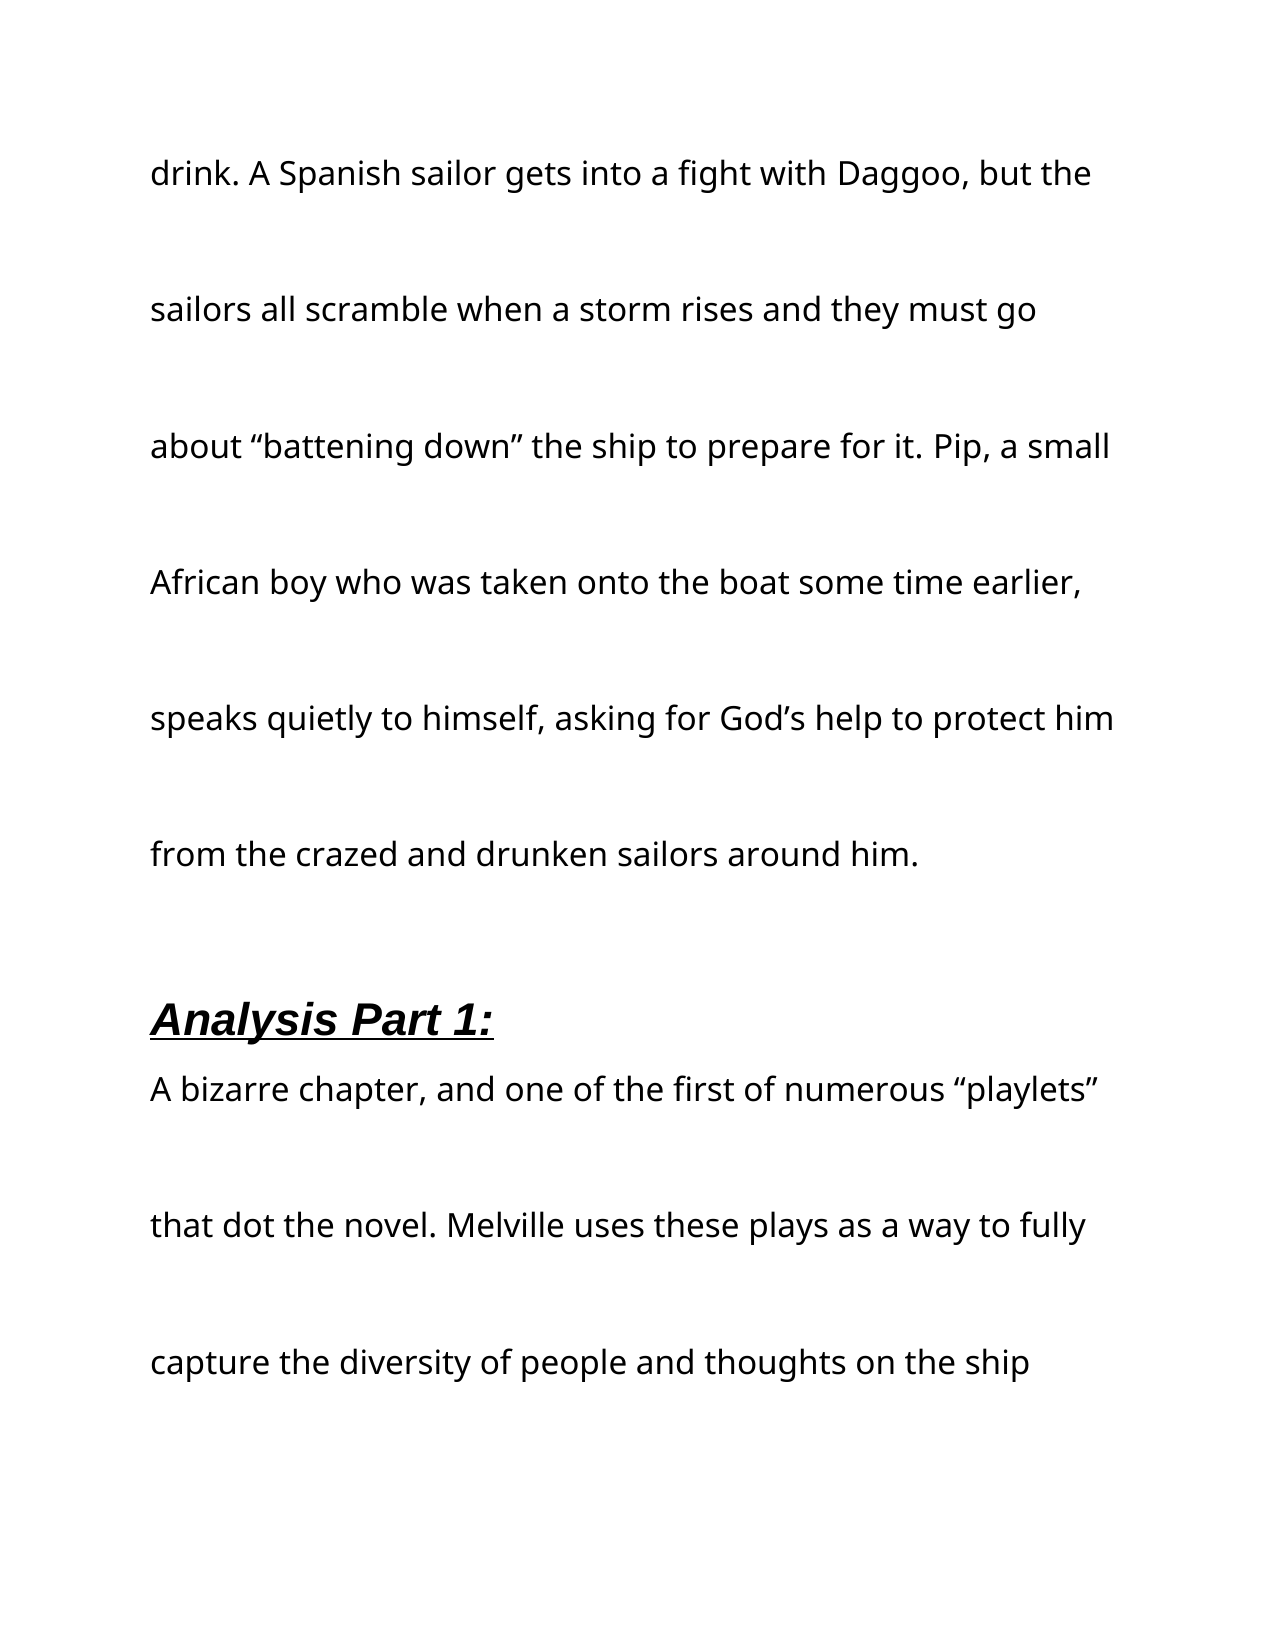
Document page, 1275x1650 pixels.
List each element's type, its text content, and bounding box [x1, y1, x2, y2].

text Analysis Part 1: [150, 992, 1125, 1045]
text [150, 150, 1125, 877]
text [150, 1066, 1125, 1384]
